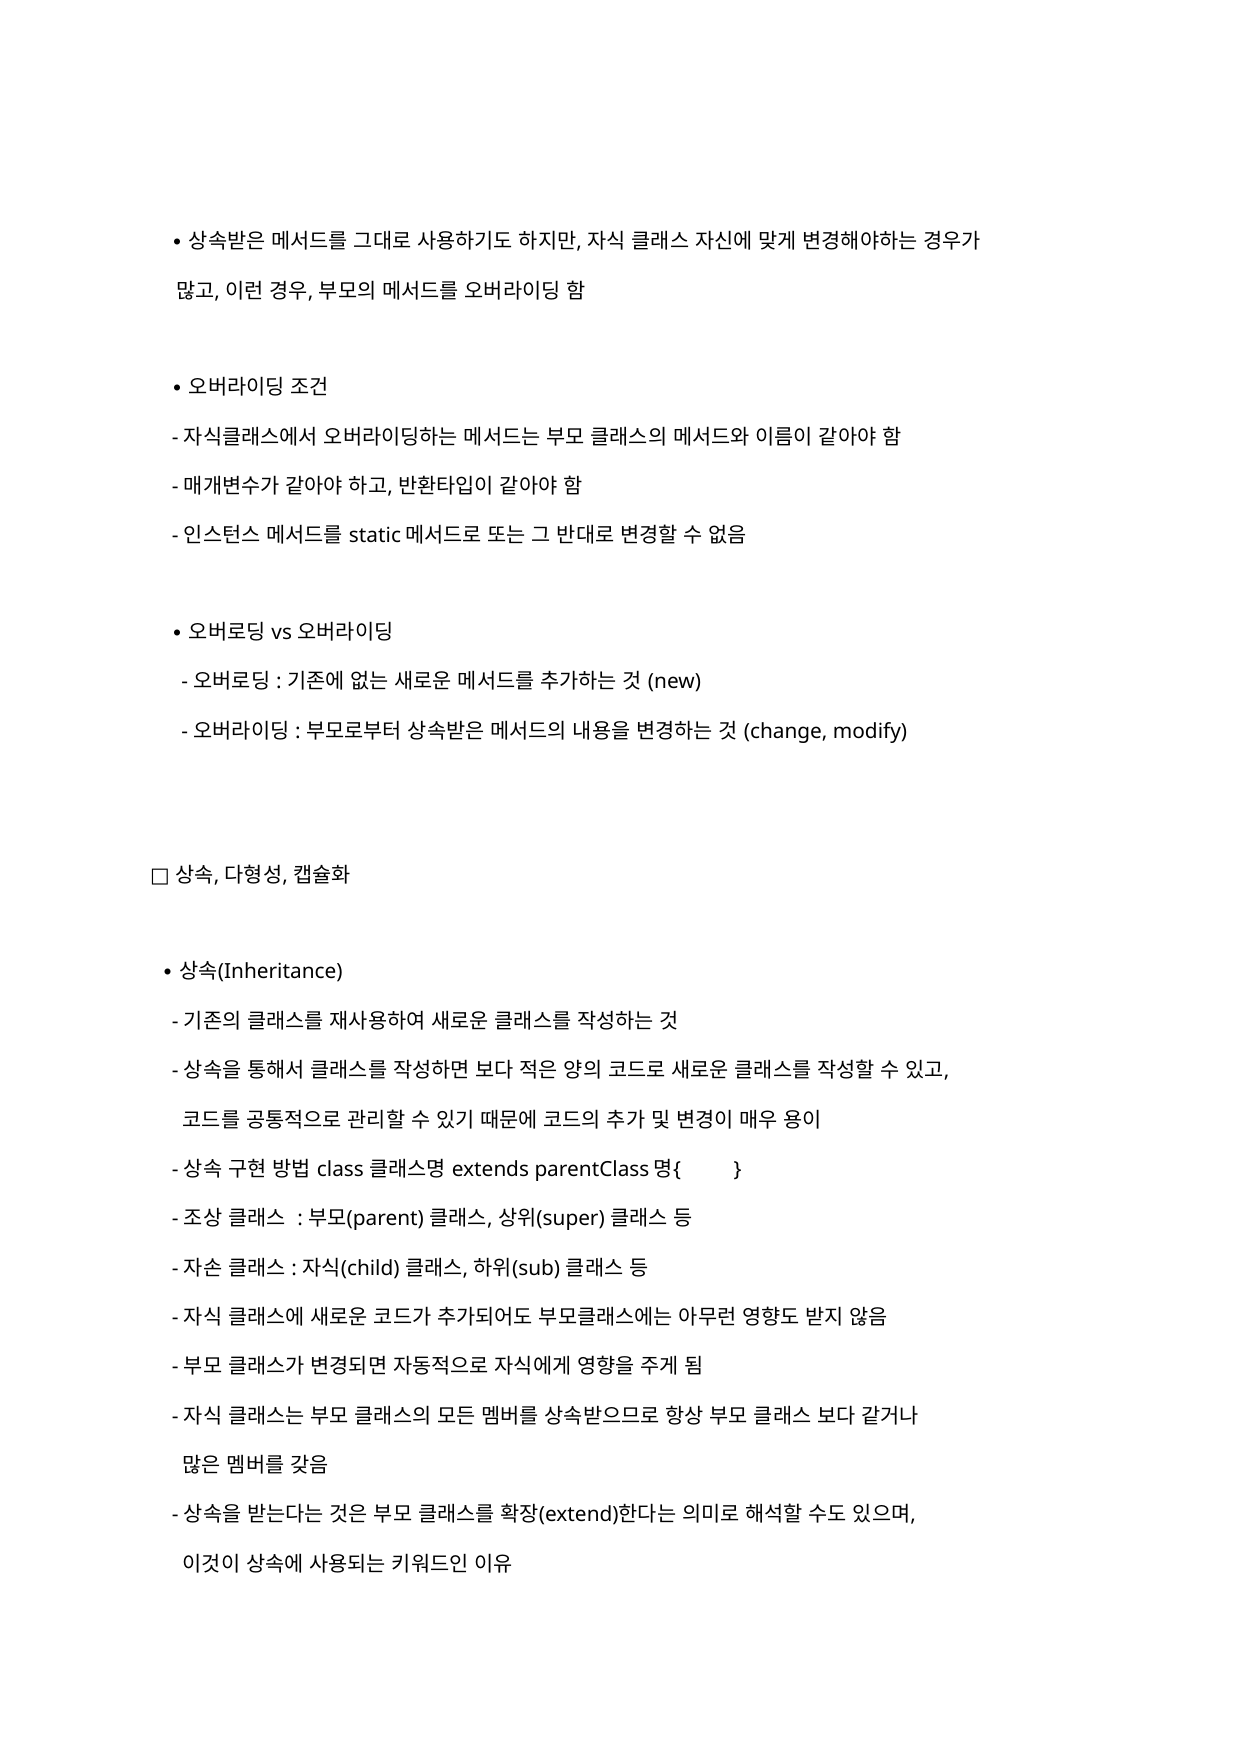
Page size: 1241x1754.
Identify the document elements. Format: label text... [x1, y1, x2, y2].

text - 부모 클래스가 변경되면 자동적으로 자식에게 영향을 주게 됨 [150, 1349, 1090, 1380]
text - 상속을 받는다는 것은 부모 클래스를 확장(extend)한다는 의미로 해석할 수도 있으며, [150, 1498, 1090, 1528]
text - 오버라이딩 : 부모로부터 상속받은 메서드의 내용을 변경하는 것 (change, modify) [150, 714, 1090, 744]
text - 자식클래스에서 오버라이딩하는 메서드는 부모 클래스의 메서드와 이름이 같아야 함 [150, 420, 1090, 450]
text - 자손 클래스 : 자식(child) 클래스, 하위(sub) 클래스 등 [150, 1251, 1090, 1281]
text - 인스턴스 메서드를 static메서드로 또는 그 반대로 변경할 수 없음 [150, 519, 1090, 549]
text ∙ 오버로딩 vs 오버라이딩 [150, 615, 1090, 646]
text □ 상속, 다형성, 캡슐화 [150, 858, 1090, 888]
text - 상속 구현 방법 class 클래스명 extends parentClass명{ } [150, 1152, 1090, 1182]
text ∙ 상속받은 메서드를 그대로 사용하기도 하지만, 자식 클래스 자신에 맞게 변경해야하는 경우가 [150, 224, 1090, 255]
text - 매개변수가 같아야 하고, 반환타입이 같아야 함 [150, 469, 1090, 499]
text - 조상 클래스 : 부모(parent) 클래스, 상위(super) 클래스 등 [150, 1201, 1090, 1232]
text - 자식 클래스는 부모 클래스의 모든 멤버를 상속받으므로 항상 부모 클래스 보다 같거나 [150, 1399, 1090, 1429]
text - 기존의 클래스를 재사용하여 새로운 클래스를 작성하는 것 [150, 1004, 1090, 1034]
text - 오버로딩 : 기존에 없는 새로운 메서드를 추가하는 것 (new) [150, 665, 1090, 695]
text - 자식 클래스에 새로운 코드가 추가되어도 부모클래스에는 아무런 영향도 받지 않음 [150, 1300, 1090, 1331]
text ∙ 오버라이딩 조건 [150, 371, 1090, 401]
text 코드를 공통적으로 관리할 수 있기 때문에 코드의 추가 및 변경이 매우 용이 [150, 1103, 1090, 1133]
text 많은 멤버를 갖음 [150, 1448, 1090, 1478]
text ∙ 상속(Inheritance) [150, 955, 1090, 985]
text 이것이 상속에 사용되는 키워드인 이유 [150, 1547, 1090, 1577]
text - 상속을 통해서 클래스를 작성하면 보다 적은 양의 코드로 새로운 클래스를 작성할 수 있고, [150, 1053, 1090, 1084]
text 많고, 이런 경우, 부모의 메서드를 오버라이딩 함 [150, 274, 1090, 304]
